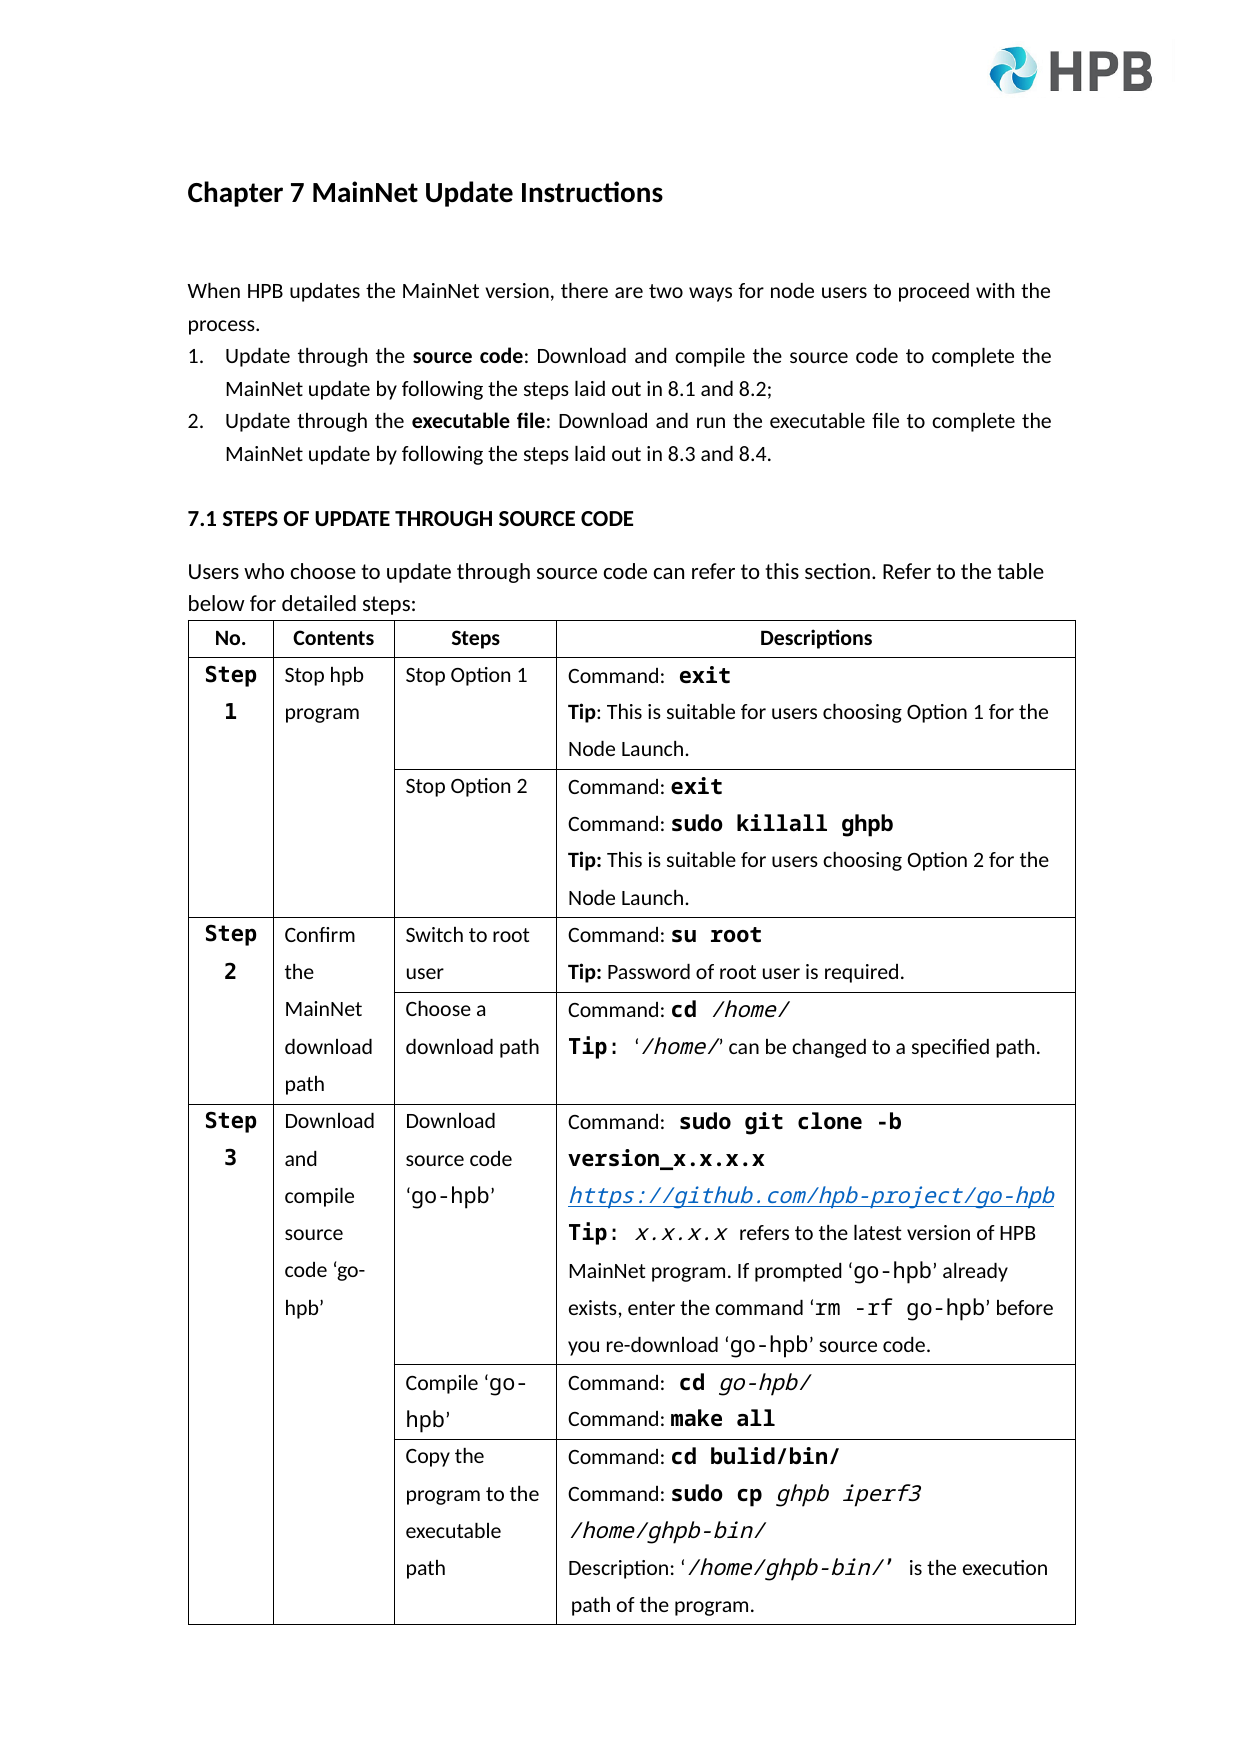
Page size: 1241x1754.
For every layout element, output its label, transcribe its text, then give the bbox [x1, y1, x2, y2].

table_cell Command: cd go-hpb/ Command: make all [557, 1365, 1075, 1439]
list Update through the source code: Download and compile the source code to complete the MainNet update by following the steps laid out in 8.1 and 8.2; [187, 339, 1053, 404]
table_cell Command: cd /home/ Tip: ‘/home/’ can be changed to a specified path. [557, 993, 1075, 1103]
table_cell Download source code ‘go-hpb’ [395, 1105, 556, 1364]
table_header Steps [395, 621, 556, 657]
table_cell Step 3 [189, 1105, 273, 1624]
table_cell Copy the program to the executable path [395, 1440, 556, 1624]
table_cell Switch to root user [395, 918, 556, 992]
table_cell Compile ‘go-hpb’ [395, 1365, 556, 1439]
text Users who choose to update through source code can refer to this section. Refer to the table below for detailed steps: [187, 555, 1053, 620]
text When HPB updates the MainNet version, there are two ways for node users to proceed with the process. [187, 274, 1053, 339]
table_header Contents [274, 621, 394, 657]
table_cell Stop Option 1 [395, 658, 556, 769]
table_cell Confirm the MainNet download path [274, 918, 394, 1103]
table_cell Step 2 [189, 918, 273, 1103]
table_cell Command: exit Tip: This is suitable for users choosing Option 1 for the Node Launch. [557, 658, 1075, 769]
table_cell Download and compile source code ‘go-hpb’ [274, 1105, 394, 1624]
table_cell Command: exit Command: sudo killall ghpb Tip: This is suitable for users choosing Option 2 for the Node Launch. [557, 770, 1075, 917]
table_header No. [189, 621, 273, 657]
table_cell Command: cd bulid/bin/ Command: sudo cp ghpb iperf3 /home/ghpb-bin/ Description: ‘/home/ghpb-bin/’ is the execution path of the program. [557, 1440, 1075, 1624]
subtitle 7.1 Steps of Update through Source Code [187, 502, 1053, 534]
list Update through the executable file: Download and run the executable file to complete the MainNet update by following the steps laid out in 8.3 and 8.4. [187, 404, 1053, 469]
table_header Descriptions [557, 621, 1075, 657]
table_cell Command: sudo git clone -b version_x.x.x.x https://github.com/hpb-project/go-hpb Tip: x.x.x.x refers to the latest version of HPB MainNet program. If prompted ‘go-hpb’ already exists, enter the command ‘rm -rf go-hpb’ before you re-download ‘go-hpb’ source code. [557, 1105, 1075, 1364]
table_cell Command: su root Tip: Password of root user is required. [557, 918, 1075, 992]
table_cell Choose a download path [395, 993, 556, 1103]
picture [977, 39, 1184, 98]
table_cell Step 1 [189, 658, 273, 917]
table_cell Stop hpb program [274, 658, 394, 917]
subtitle Chapter 7 MainNet Update Instructions [187, 159, 1053, 224]
table_cell Stop Option 2 [395, 770, 556, 917]
